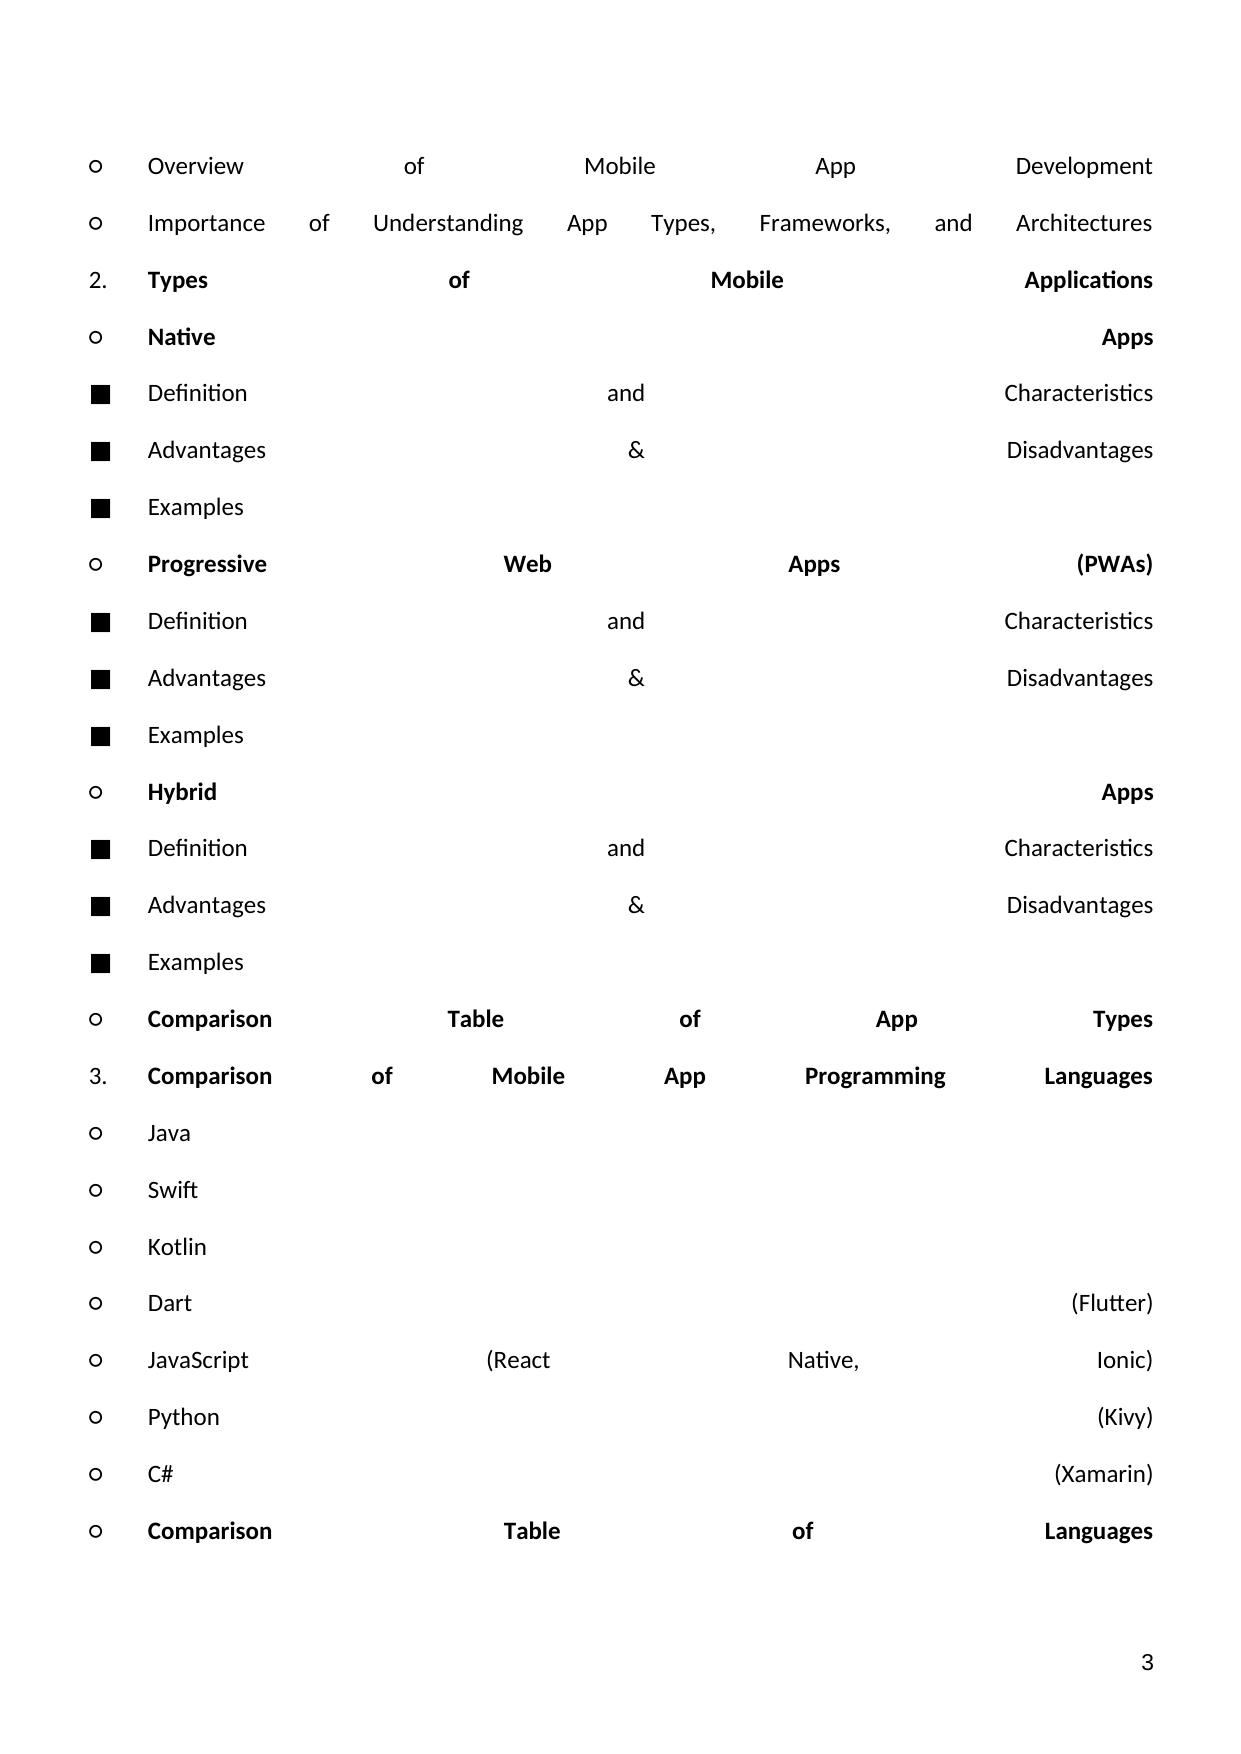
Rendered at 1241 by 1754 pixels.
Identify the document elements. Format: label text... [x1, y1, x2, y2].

list Examples [88, 946, 1153, 1003]
list Definition and Characteristics [88, 832, 1153, 889]
list C# (Xamarin) [88, 1458, 1153, 1515]
list Comparison of Mobile App Programming Languages [88, 1060, 1153, 1117]
list Java [88, 1117, 1153, 1174]
list Python (Kivy) [88, 1401, 1153, 1458]
list Definition and Characteristics [88, 377, 1153, 434]
list Advantages & Disadvantages [88, 434, 1153, 491]
list Native Apps [88, 321, 1153, 377]
list Swift [88, 1174, 1153, 1231]
list JavaScript (React Native, Ionic) [88, 1344, 1153, 1401]
list Advantages & Disadvantages [88, 662, 1153, 719]
list Definition and Characteristics [88, 605, 1153, 662]
list Examples [88, 719, 1153, 776]
list Kotlin [88, 1231, 1153, 1287]
list Types of Mobile Applications [88, 264, 1153, 321]
list Examples [88, 491, 1153, 548]
list Importance of Understanding App Types, Frameworks, and Architectures [88, 207, 1153, 264]
list Advantages & Disadvantages [88, 889, 1153, 946]
list Hybrid Apps [88, 776, 1153, 832]
list Progressive Web Apps (PWAs) [88, 548, 1153, 605]
list Overview of Mobile App Development [88, 150, 1153, 207]
list Comparison Table of Languages [88, 1515, 1153, 1572]
list Comparison Table of App Types [88, 1003, 1153, 1060]
list Dart (Flutter) [88, 1287, 1153, 1344]
